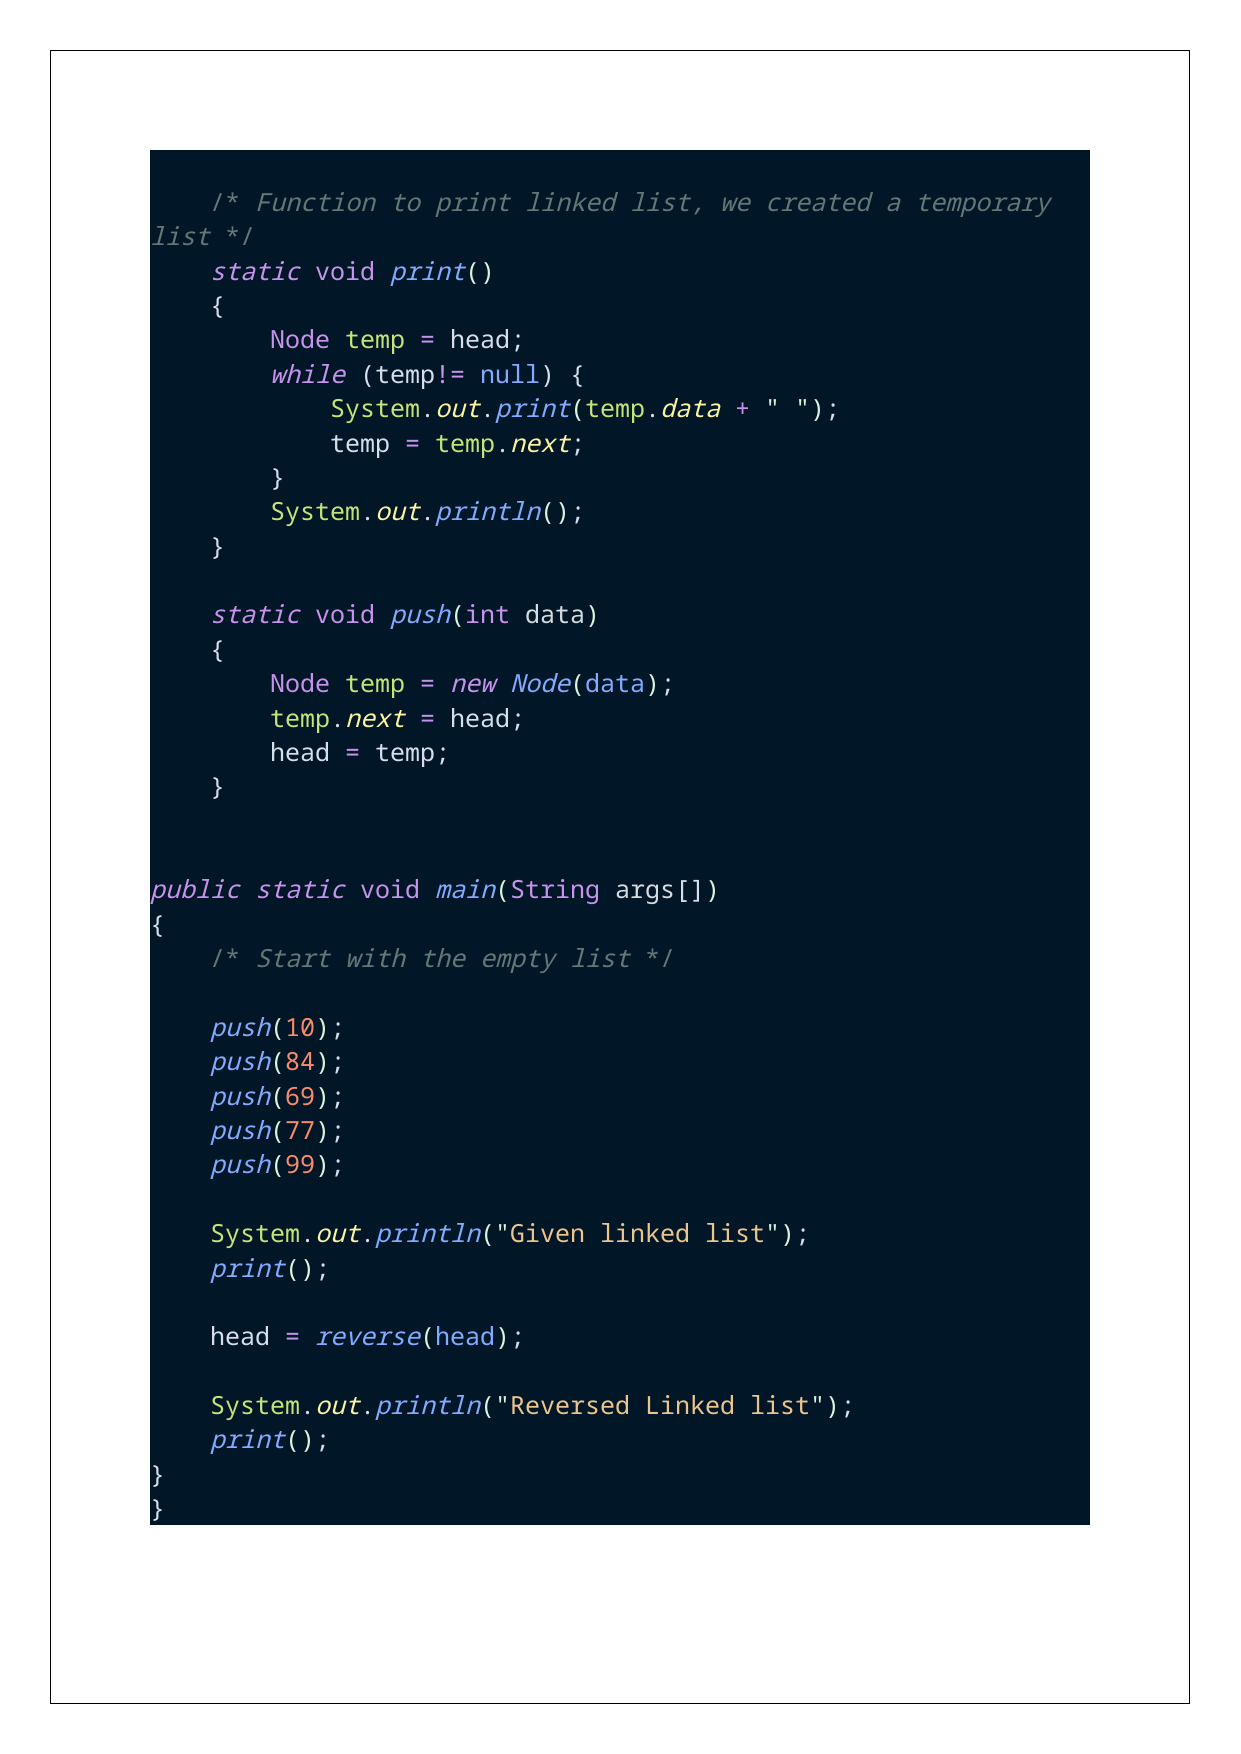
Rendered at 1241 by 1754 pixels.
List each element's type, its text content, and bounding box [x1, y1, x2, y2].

text temp = temp.next; [150, 425, 1090, 459]
text push(10); [150, 1009, 1090, 1044]
text System.out.println("Given linked list"); [150, 1216, 1090, 1250]
text } [150, 1456, 1090, 1491]
text /* Start with the empty list */ [150, 941, 1090, 975]
text } [150, 528, 1090, 562]
text } [150, 769, 1090, 803]
text System.out.print(temp.data + " "); [150, 391, 1090, 425]
text push(77); [150, 1112, 1090, 1147]
text static void print() [150, 253, 1090, 287]
text push(84); [150, 1044, 1090, 1078]
text print(); [150, 1250, 1090, 1284]
text } [150, 459, 1090, 494]
text System.out.println(); [150, 494, 1090, 528]
text { [150, 906, 1090, 941]
text /* Function to print linked list, we created a temporary list */ [150, 184, 1090, 253]
text head = temp; [150, 734, 1090, 769]
text Node temp = head; [150, 322, 1090, 356]
text while (temp!= null) { [150, 356, 1090, 391]
text public static void main(String args[]) [150, 872, 1090, 906]
text System.out.println("Reversed Linked list"); [150, 1387, 1090, 1422]
text { [150, 287, 1090, 322]
text print(); [150, 1422, 1090, 1456]
text push(99); [150, 1147, 1090, 1181]
text } [150, 1491, 1090, 1525]
text Node temp = new Node(data); [150, 666, 1090, 700]
text temp.next = head; [150, 700, 1090, 734]
text push(69); [150, 1078, 1090, 1112]
text head = reverse(head); [150, 1319, 1090, 1353]
text { [150, 631, 1090, 666]
text static void push(int data) [150, 597, 1090, 631]
